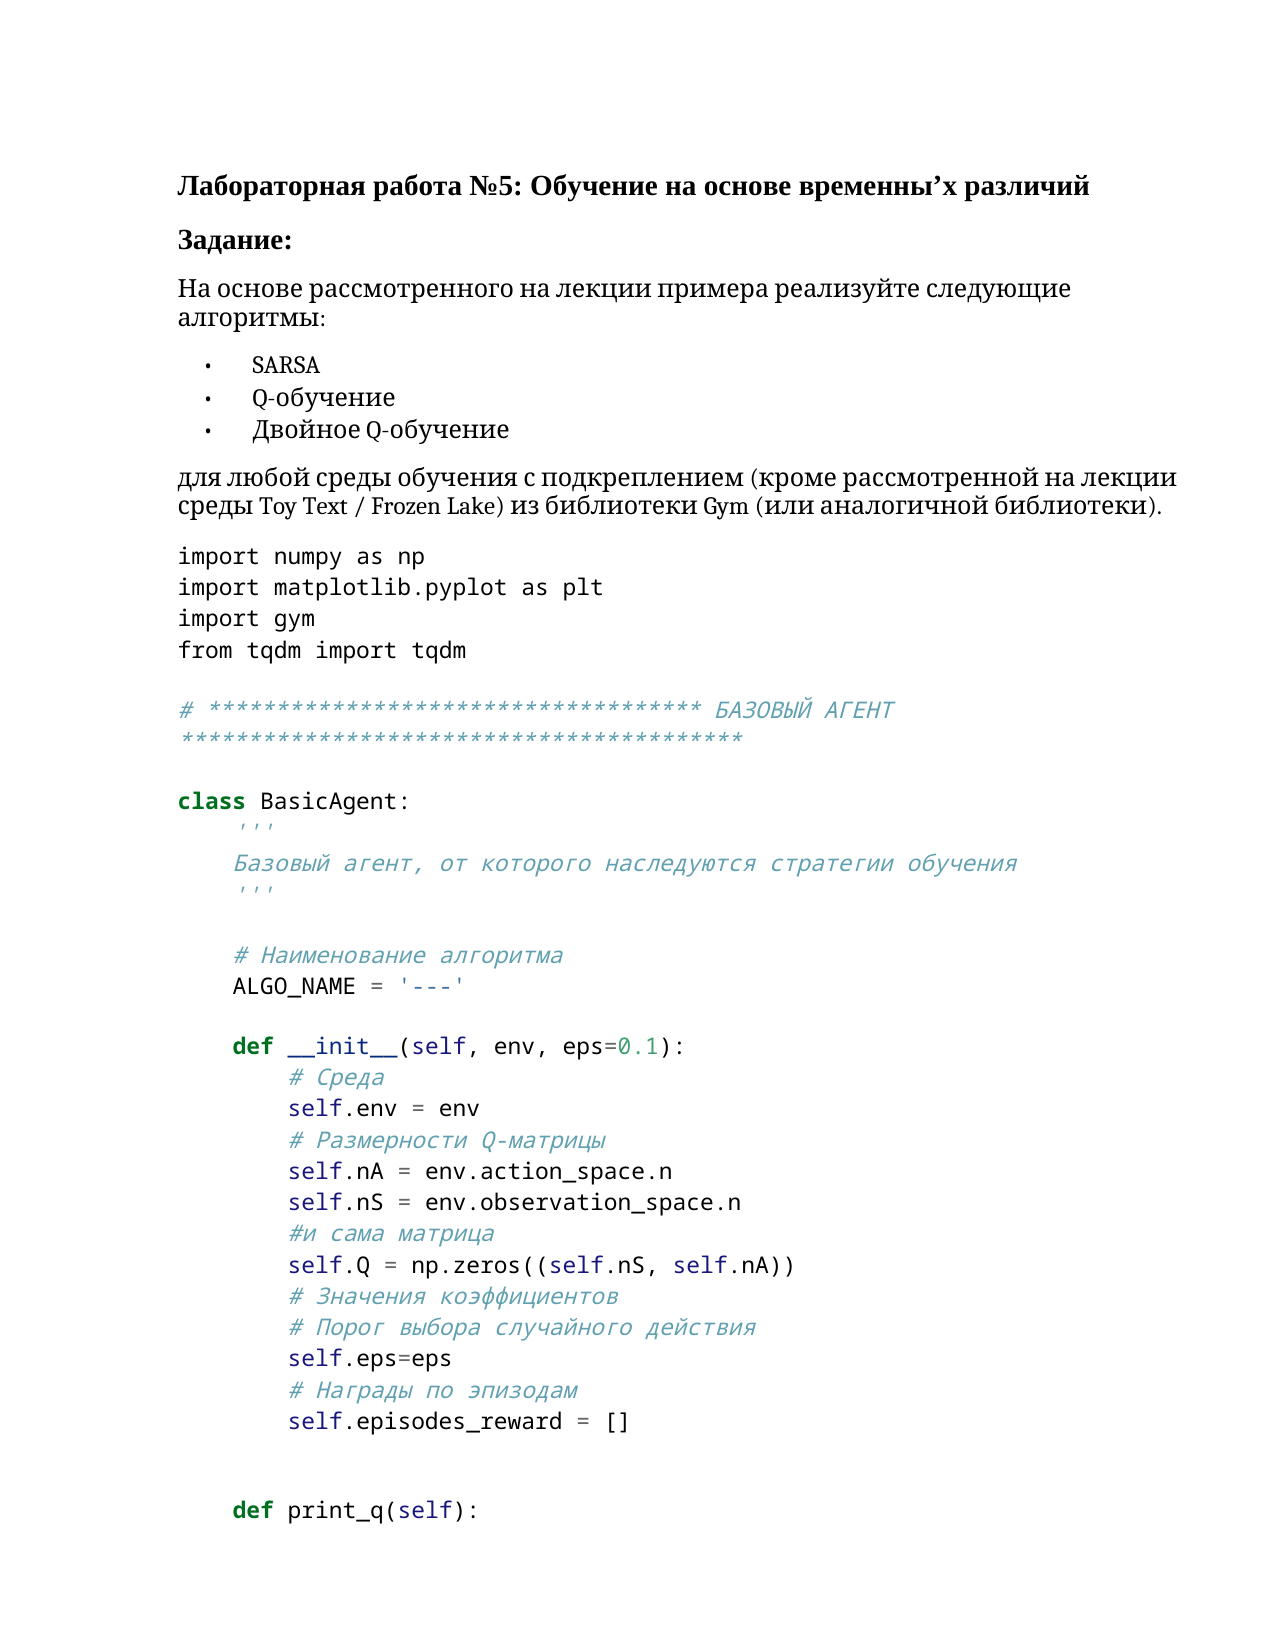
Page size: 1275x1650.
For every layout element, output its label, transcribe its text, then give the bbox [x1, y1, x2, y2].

list Двойное Q-обучение [202, 416, 1186, 445]
text На основе рассмотренного на лекции примера реализуйте следующие алгоритмы: [177, 275, 1186, 332]
list Q-обучение [202, 383, 1186, 412]
text для любой среды обучения с подкреплением (кроме рассмотренной на лекции среды Toy Text / Frozen Lake) из библиотеки Gym (или аналогичной библиотеки). [177, 463, 1186, 521]
subtitle Задание: [177, 222, 1186, 256]
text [177, 540, 1186, 1525]
list SARSA [202, 351, 1186, 380]
subtitle Лабораторная работа №5: Обучение на основе временны’х различий [177, 168, 1186, 202]
